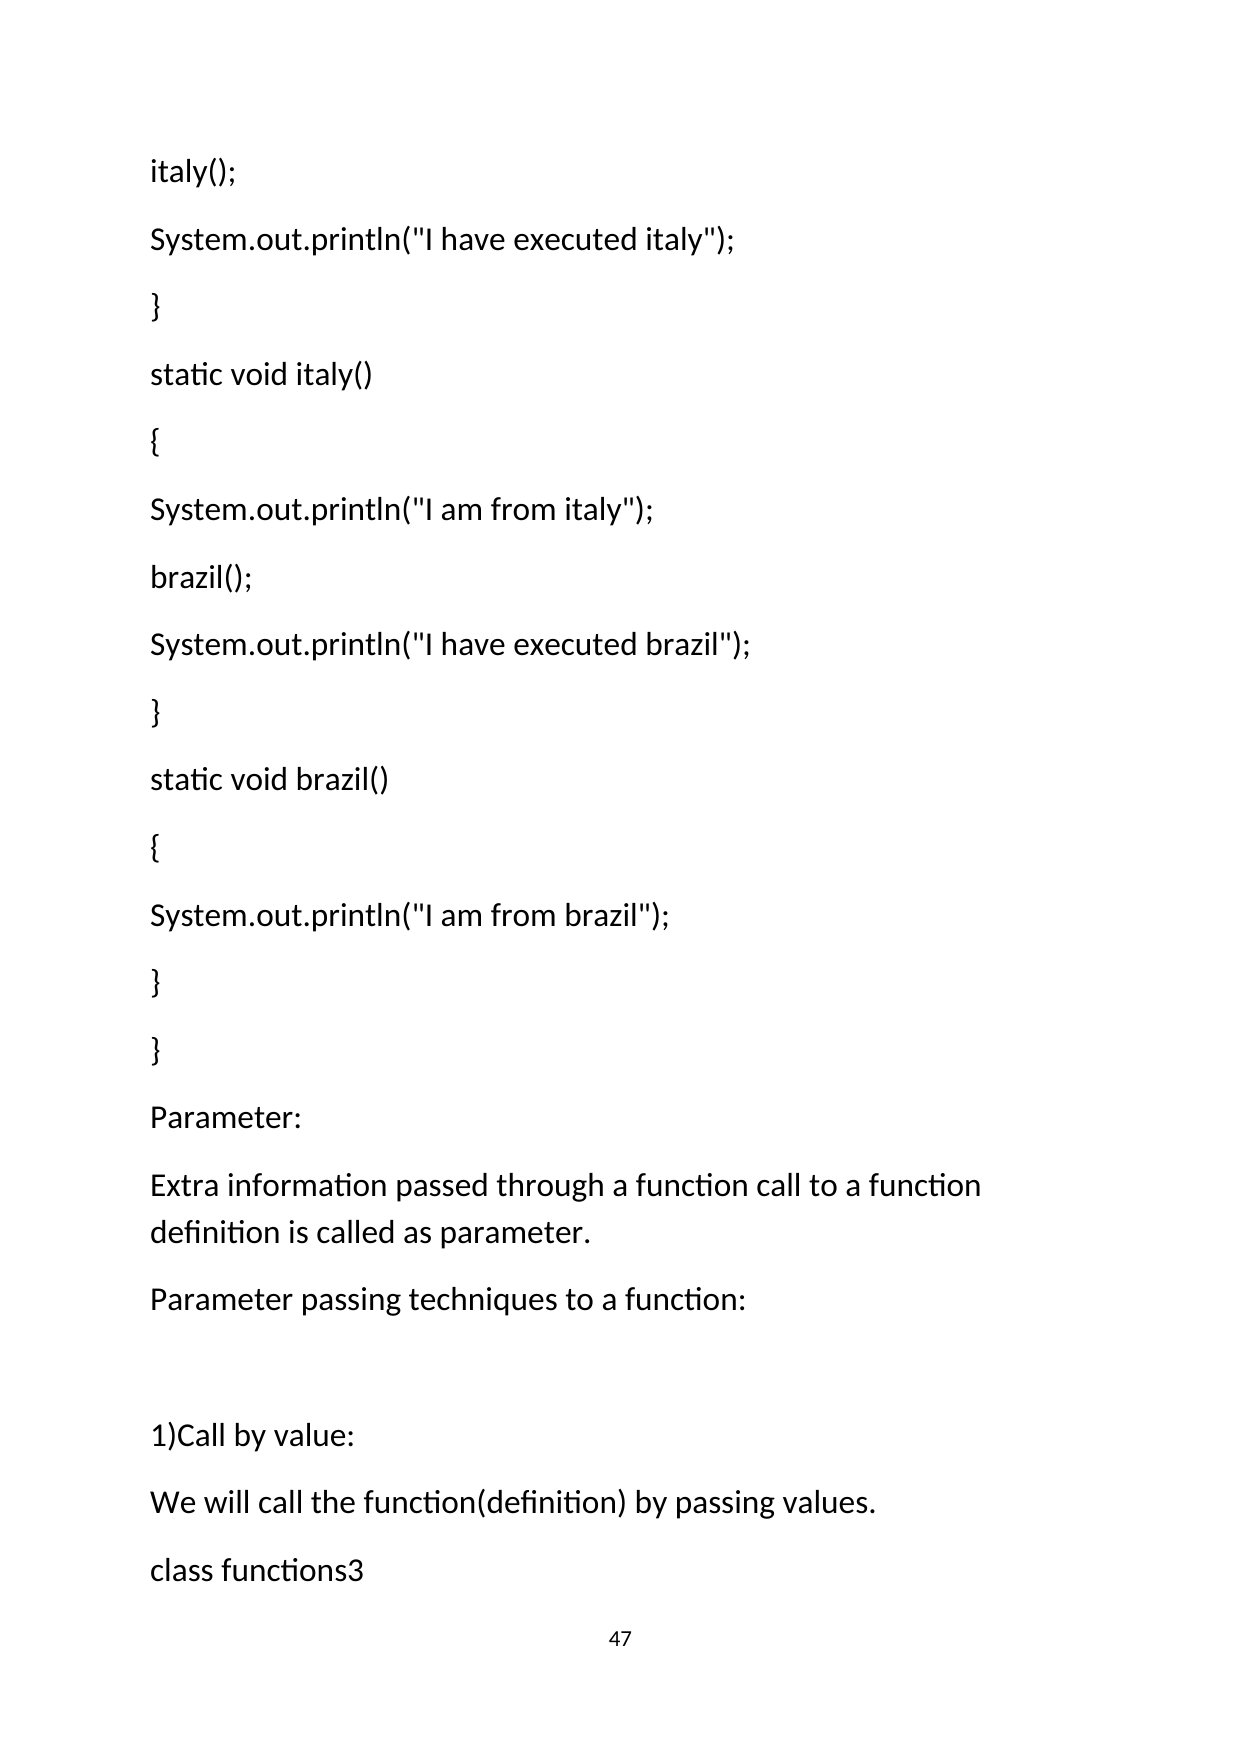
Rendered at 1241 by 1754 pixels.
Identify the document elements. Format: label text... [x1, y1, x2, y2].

text } [150, 961, 1090, 1002]
text static void brazil() [150, 758, 1090, 799]
text static void italy() [150, 353, 1090, 393]
text { [150, 826, 1090, 867]
text } [150, 285, 1090, 326]
text } [150, 1029, 1090, 1069]
text Extra information passed through a function call to a function definition is called as parameter. [150, 1164, 1090, 1252]
text class functions3 [150, 1549, 1090, 1589]
text } [150, 691, 1090, 732]
text italy(); [150, 150, 1090, 191]
text 1)Call by value: [150, 1414, 1090, 1454]
text System.out.println("I am from brazil"); [150, 894, 1090, 934]
text System.out.println("I have executed brazil"); [150, 623, 1090, 664]
text Parameter passing techniques to a function: [150, 1278, 1090, 1319]
text brazil(); [150, 556, 1090, 596]
text We will call the function(definition) by passing values. [150, 1481, 1090, 1522]
text System.out.println("I have executed italy"); [150, 218, 1090, 258]
text System.out.println("I am from italy"); [150, 488, 1090, 529]
text Parameter: [150, 1096, 1090, 1137]
text { [150, 420, 1090, 461]
